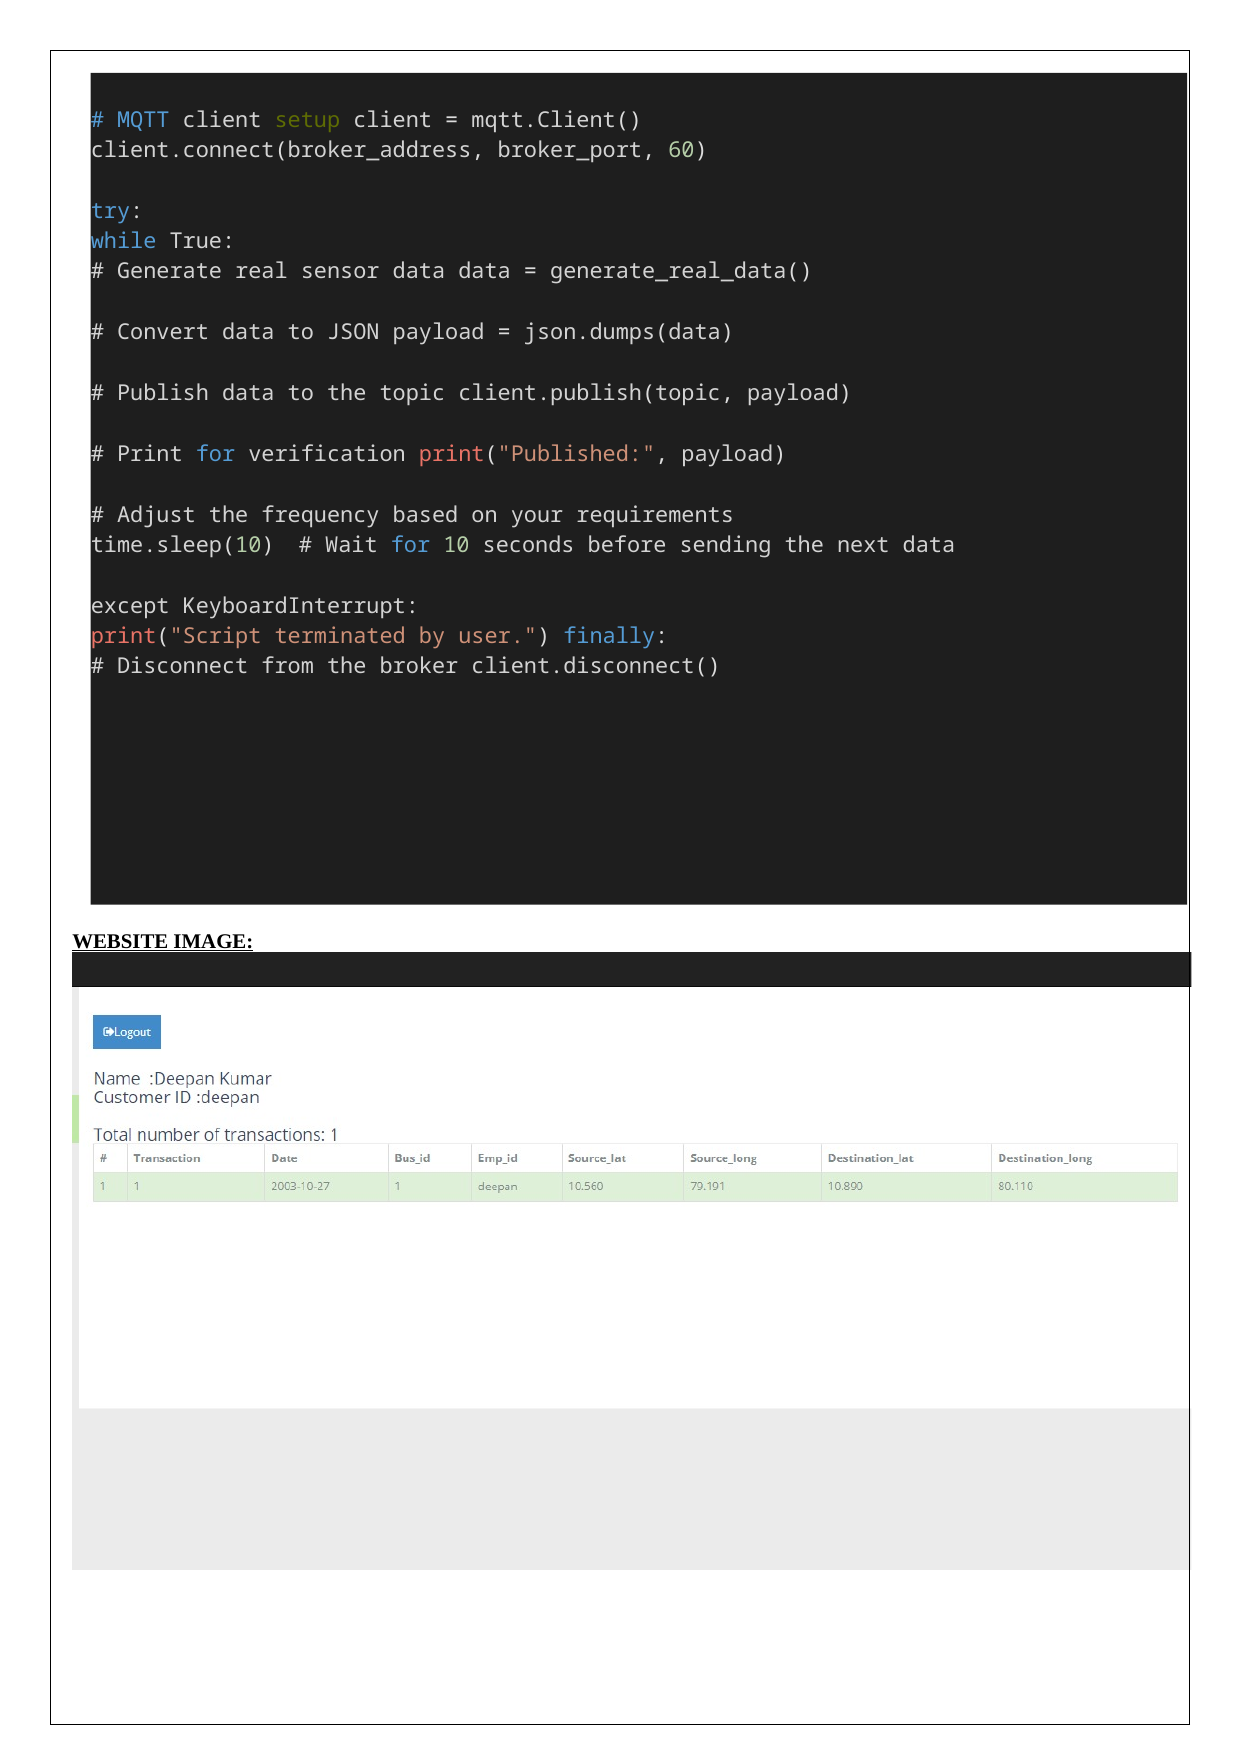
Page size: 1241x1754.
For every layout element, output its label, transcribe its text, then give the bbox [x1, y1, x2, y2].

picture [72, 952, 1189, 1570]
text WEBSITE IMAGE: [72, 929, 1180, 952]
